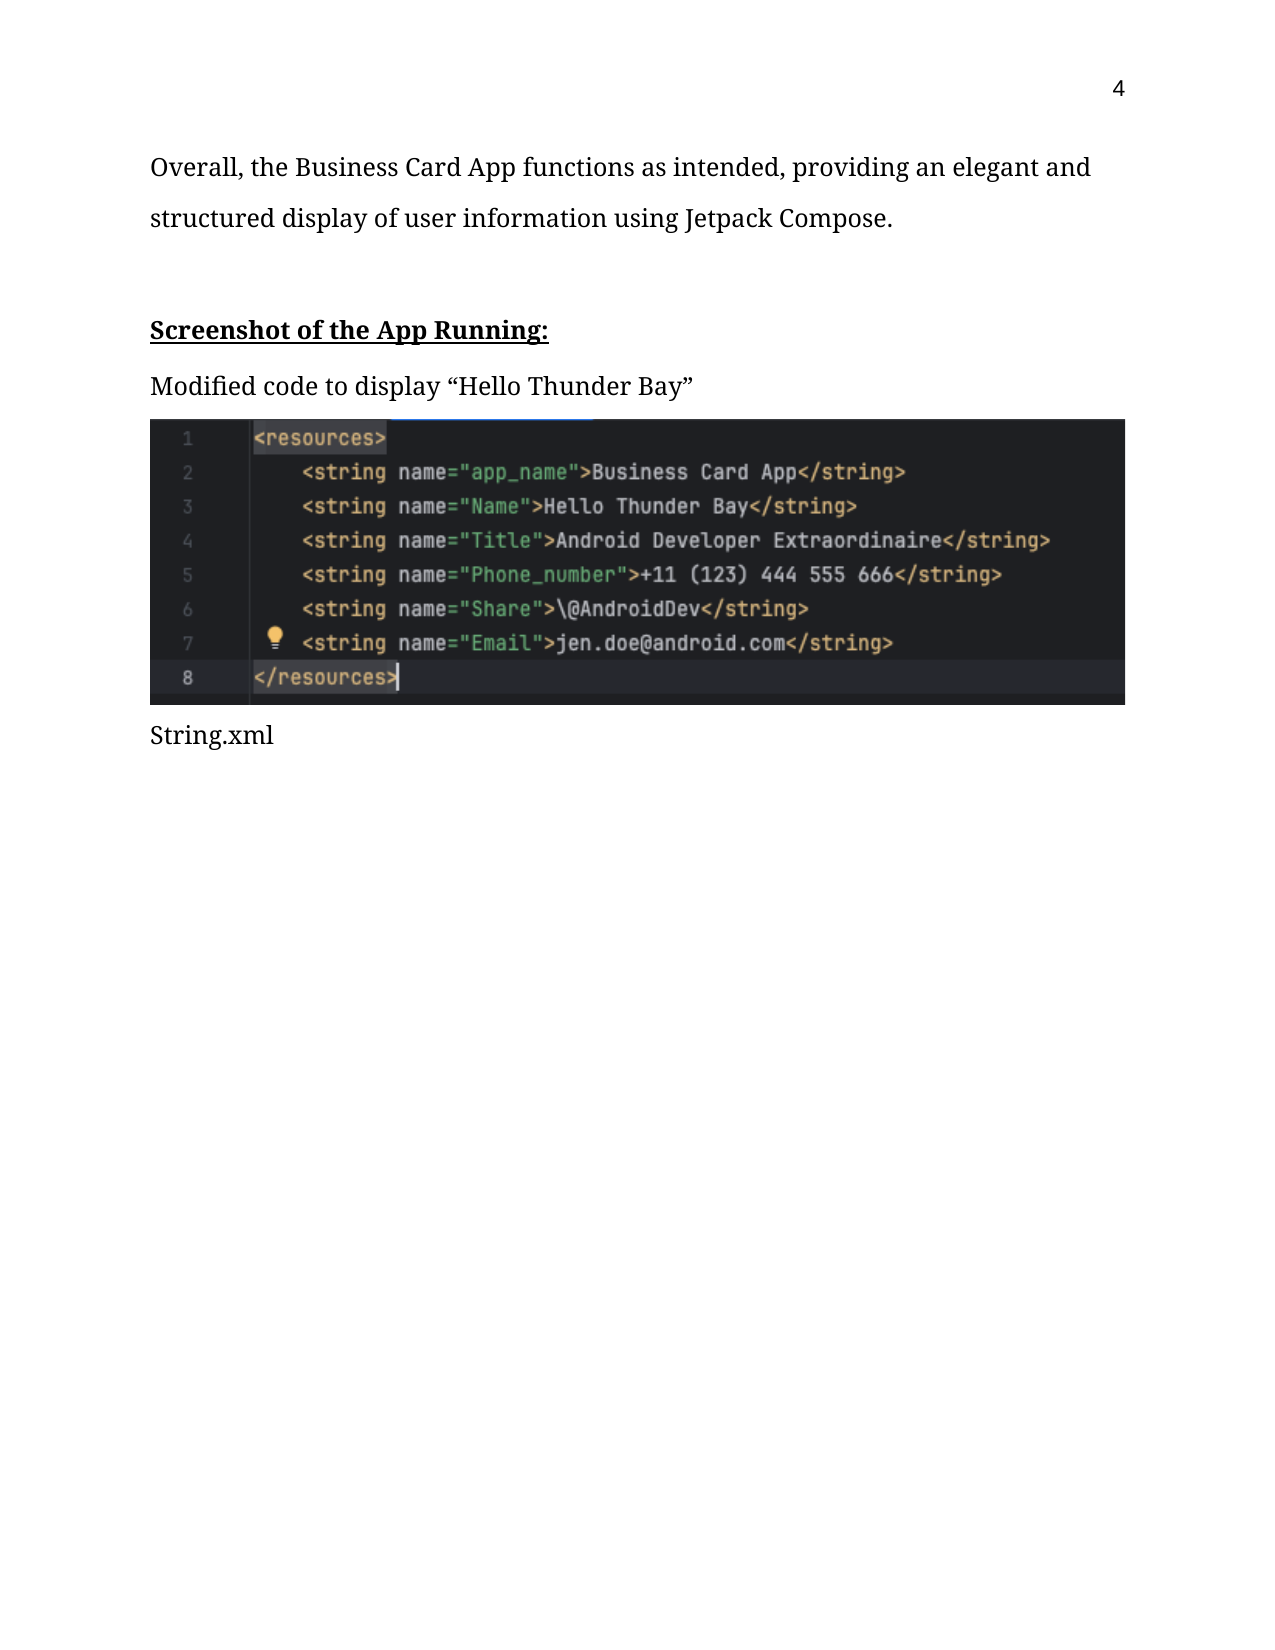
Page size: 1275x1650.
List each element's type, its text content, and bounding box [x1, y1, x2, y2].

text String.xml [150, 718, 1125, 752]
text Modified code to display “Hello Thunder Bay” [150, 368, 1125, 402]
text Overall, the Business Card App functions as intended, providing an elegant and structured display of user information using Jetpack Compose. [150, 150, 1125, 235]
picture [150, 419, 1125, 705]
text Screenshot of the App Running: [150, 313, 1125, 347]
